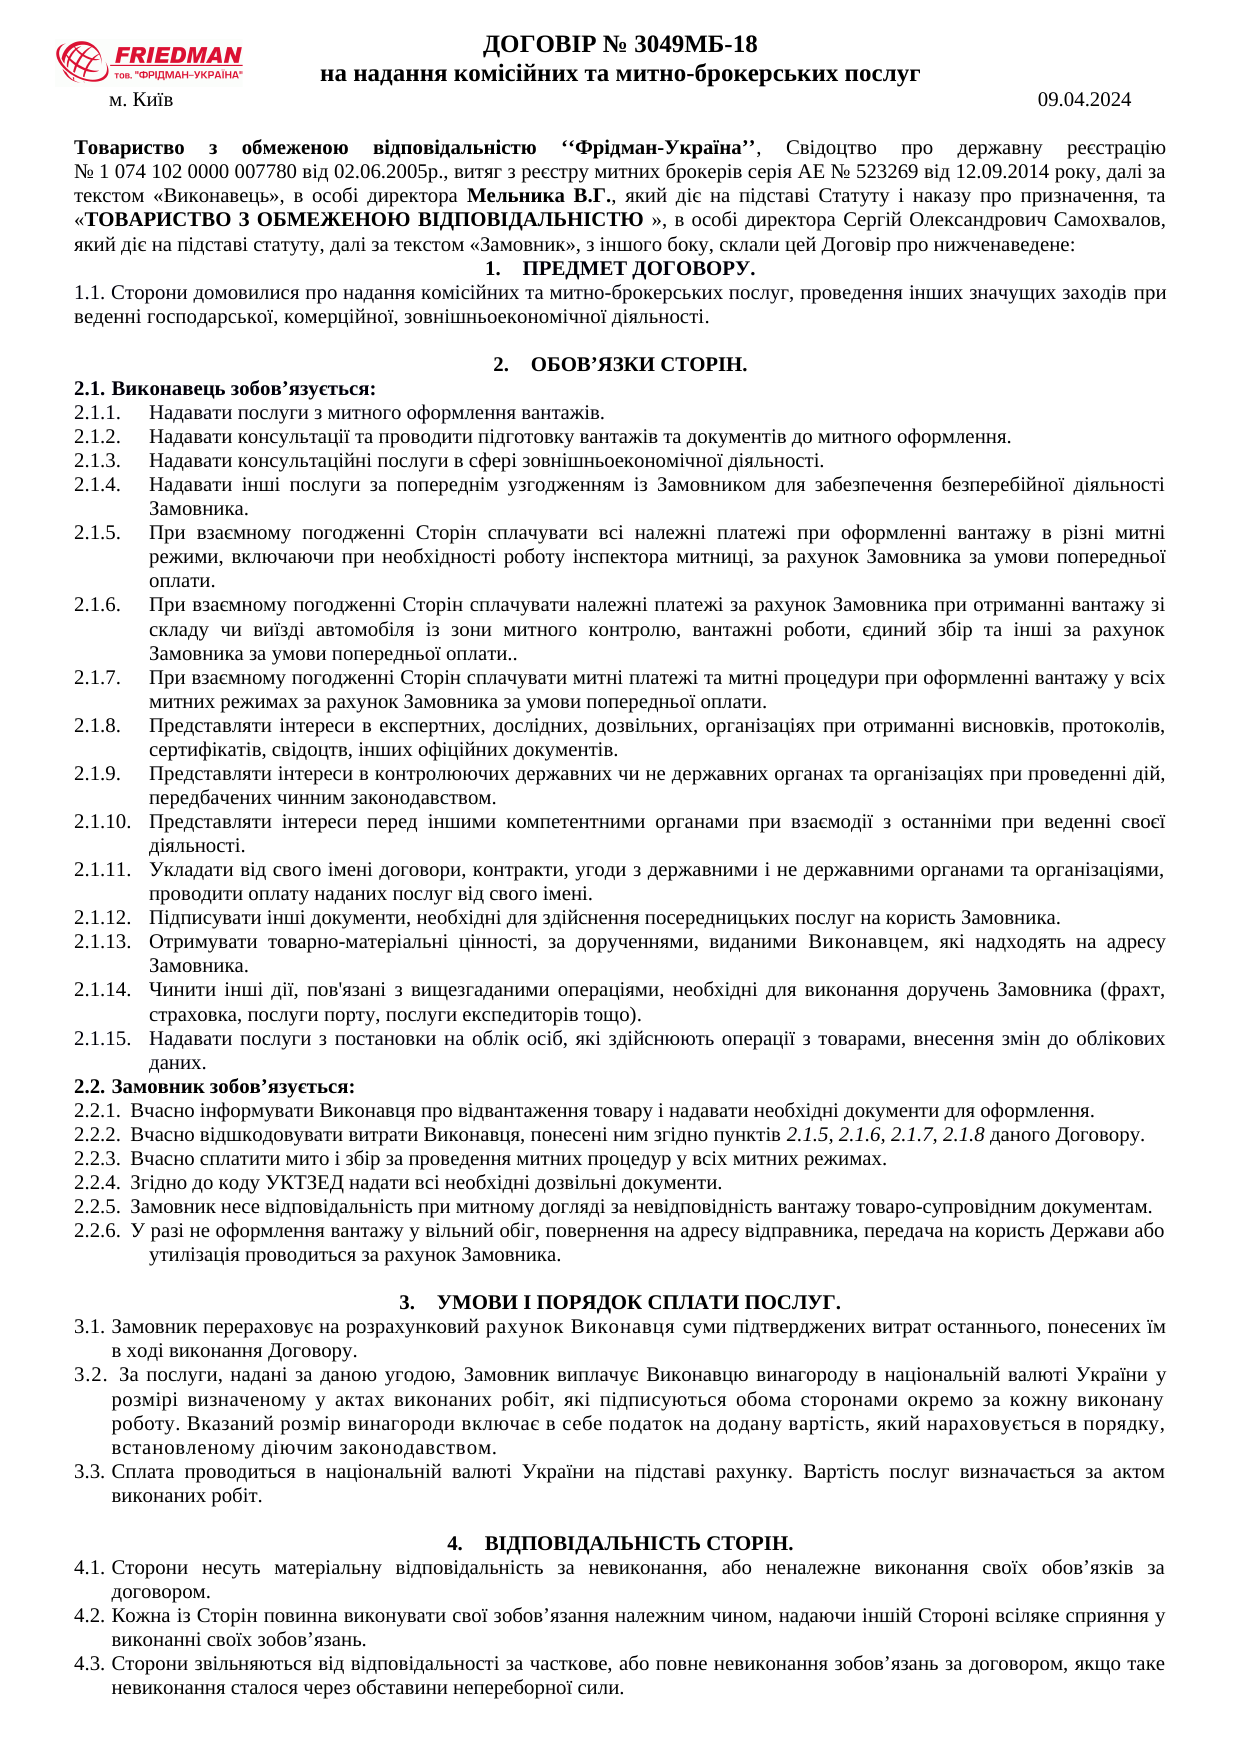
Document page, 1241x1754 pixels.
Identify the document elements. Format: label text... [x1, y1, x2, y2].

list Надавати консультації та проводити підготовку вантажів та документів до митного оформлення. [74, 424, 1167, 448]
list Вчасно відшкодовувати витрати Виконавця, понесені ним згідно пунктів 2.1.5, 2.1.6, 2.1.7, 2.1.8 даного Договору. [74, 1122, 1167, 1146]
list ВІДПОВІДАЛЬНІСТЬ СТОРІН. [74, 1531, 1167, 1555]
picture [55, 39, 243, 87]
list ПРЕДМЕТ ДОГОВОРУ. [74, 256, 1167, 279]
text ДОГОВІР № 3049МБ-18 [74, 29, 1167, 58]
list УМОВИ І ПОРЯДОК СПЛАТИ ПОСЛУГ. [74, 1290, 1167, 1314]
list Надавати послуги з постановки на облік осiб, якi здiйснюють операцiї з товарами, внесення змін до облікових даних. [74, 1026, 1167, 1074]
list Укладати від свого імені договори, контракти, угоди з державними і не державними органами та організаціями, проводити оплату наданих послуг від свого імені. [74, 857, 1167, 905]
list Виконавець зобов’язується: [74, 376, 1167, 400]
list Кожна із Сторін повинна виконувати свої зобов’язання належним чином, надаючи іншій Стороні всіляке сприяння у виконанні своїх зобов’язань. [74, 1603, 1167, 1651]
list Представляти інтереси перед іншими компетентними органами при взаємодії з останніми при веденні своєї діяльності. [74, 809, 1167, 857]
list Вчасно інформувати Виконавця про відвантаження товару і надавати необхідні документи для оформлення. [74, 1098, 1167, 1122]
list У разі не оформлення вантажу у вільний обіг, повернення на адресу відправника, передача на користь Держави або утилізація проводиться за рахунок Замовника. [74, 1218, 1167, 1266]
text Товариство з обмеженою відповідальністю ‘‘Фрідман-Україна’’, Свідоцтво про державну реєстрацію № 1 074 102 0000 007780 від 02.06.2005р., витяг з реєстру митних брокерів серія АЕ № 523269 від 12.09.2014 року, далі за текстом «Виконавець», в особі директора Мельника В.Г., який діє на підставі Статуту і наказу про призначення, та «ТОВАРИСТВО З ОБМЕЖЕНОЮ ВІДПОВІДАЛЬНІСТЮ », в особі директора Сергій Олександрович Самохвалов, який діє на підставі статуту, далі за текстом «Замовник», з іншого боку, склали цей Договір про нижченаведене: [74, 135, 1167, 256]
list Чинити інші дії, пов'язані з вищезгаданими операціями, необхідні для виконання доручень Замовника (фрахт, страховка, послуги порту, послуги експедиторів тощо). [74, 977, 1167, 1026]
list Надавати консультаційні послуги в сфері зовнішньоекономічної діяльності. [74, 448, 1167, 472]
list Замовник зобов’язується: [74, 1074, 1167, 1098]
text на надання комісійних та митно-брокерських послуг [243, 58, 1167, 87]
list Сторони звільняються від відповідальності за часткове, або повне невиконання зобов’язань за договором, якщо таке невиконання сталося через обставини непереборної сили. [74, 1651, 1167, 1699]
list Замовник перераховує на розрахунковий рахунок Виконавця суми підтверджених витрат останнього, понесених їм в ході виконання Договору. [74, 1314, 1167, 1362]
list Надавати послуги з митного оформлення вантажів. [74, 400, 1167, 424]
list 1.1. Сторони домовилися про надання комісійних та митно-брокерських послуг, проведення інших значущих заходів при веденні господарської, комерційної, зовнішньоекономічної діяльності. [74, 279, 1167, 328]
list За послуги, надані за даною угодою, Замовник виплачує Виконавцю винагороду в національній валюті України у розмірі визначеному у актах виконаних робіт, які підписуються обома сторонами окремо за кожну виконану роботу. Вказаний розмір винагороди включає в себе податок на додану вартість, який нараховується в порядку, встановленому діючим законодавством. [74, 1362, 1167, 1459]
list Сплата проводиться в національній валюті України на підставі рахунку. Вартість послуг визначається за актом виконаних робіт. [74, 1459, 1167, 1507]
list ОБОВ’ЯЗКИ СТОРІН. [74, 352, 1167, 376]
list Замовник несе відповідальність при митному догляді за невідповідність вантажу товаро-супровідним документам. [74, 1194, 1167, 1218]
list Надавати інші послуги за попереднім узгодженням із Замовником для забезпечення безперебійної діяльності Замовника. [74, 472, 1167, 520]
list Підписувати інші документи, необхідні для здійснення посередницьких послуг на користь Замовника. [74, 905, 1167, 929]
list Вчасно сплатити мито і збір за проведення митних процедур у всіх митних режимах. [74, 1146, 1167, 1170]
list При взаємному погодженні Сторін сплачувати належні платежі за рахунок Замовника при отриманні вантажу зі складу чи виїзді автомобіля із зони митного контролю, вантажні роботи, єдиний збір та інші за рахунок Замовника за умови попередньої оплати.. [74, 592, 1167, 664]
text м. Київ 09.04.2024 [74, 87, 1167, 111]
list Сторони несуть матеріальну відповідальність за невиконання, або неналежне виконання своїх обов’язків за договором. [74, 1555, 1167, 1603]
list При взаємному погодженні Сторін сплачувати всі належні платежі при оформленні вантажу в різні митні режими, включаючи при необхідності роботу інспектора митниці, за рахунок Замовника за умови попередньої оплати. [74, 520, 1167, 592]
list Отримувати товарно-матеріальні цінності, за дорученнями, виданими Виконавцем, які надходять на адресу Замовника. [74, 929, 1167, 977]
list Представляти інтереси в контролюючих державних чи не державних органах та організаціях при проведенні дій, передбачених чинним законодавством. [74, 761, 1167, 809]
list Представляти інтереси в експертних, дослідних, дозвільних, організаціях при отриманні висновків, протоколів, сертифікатів, свідоцтв, інших офіційних документів. [74, 713, 1167, 761]
list Згідно до коду УКТЗЕД надати всі необхідні дозвільні документи. [74, 1170, 1167, 1194]
list При взаємному погодженні Сторін сплачувати митні платежі та митні процедури при оформленні вантажу у всіх митних режимах за рахунок Замовника за умови попередньої оплати. [74, 664, 1167, 713]
